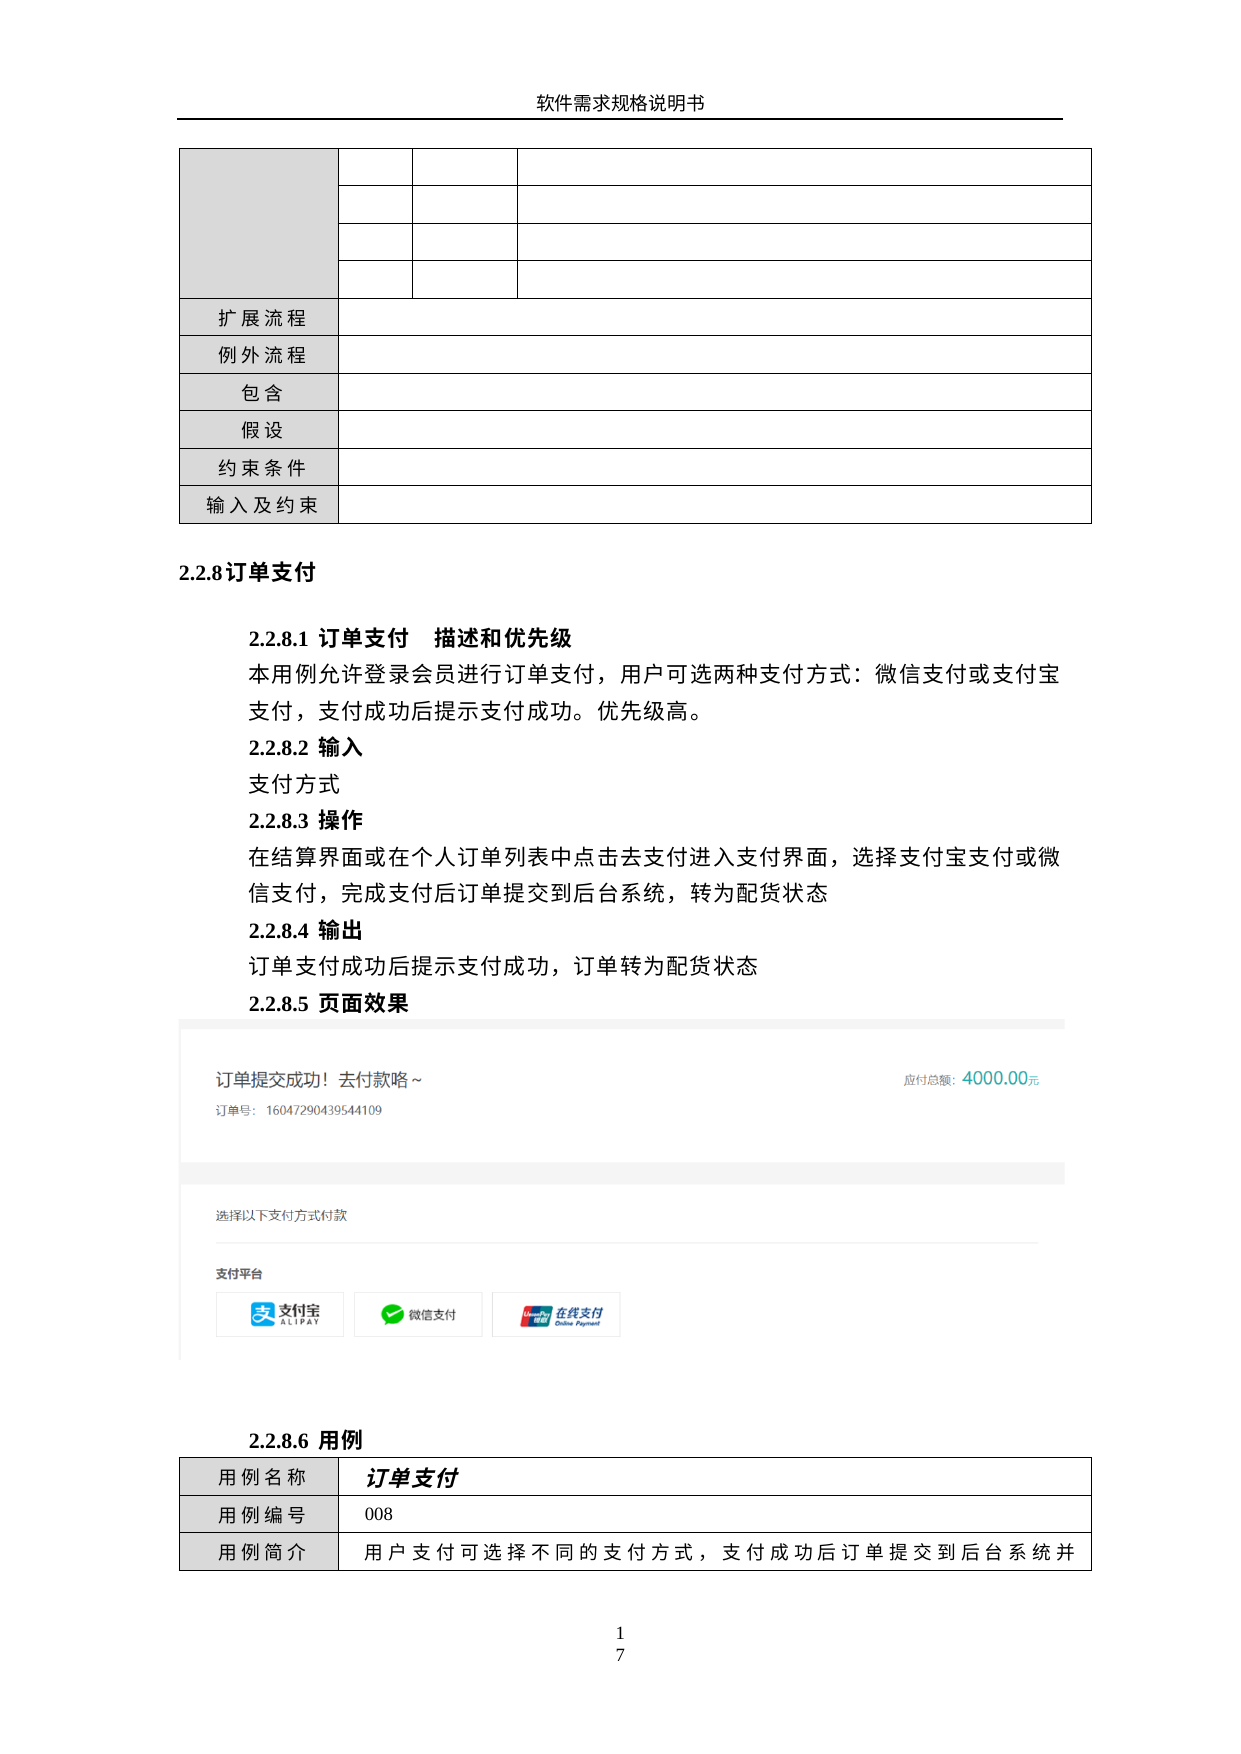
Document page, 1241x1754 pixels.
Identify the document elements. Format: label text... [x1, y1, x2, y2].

subtitle 2.2.8.1订单支付 描述和优先级 [225, 619, 1061, 655]
table_cell [339, 336, 1091, 373]
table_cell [339, 1533, 1091, 1570]
text 在结算界面或在个人订单列表中点击去支付进入支付界面，选择支付宝支付或微信支付，完成支付后订单提交到后台系统，转为配货状态 [225, 837, 1061, 910]
table_cell 输入及约束 [180, 486, 338, 523]
picture [178, 1019, 1065, 1360]
text 本用例允许登录会员进行订单支付，用户可选两种支付方式：微信支付或支付宝支付，支付成功后提示支付成功。优先级高。 [225, 655, 1061, 728]
table_cell 包含 [180, 374, 338, 410]
table_cell 例外流程 [180, 336, 338, 373]
table_cell [339, 299, 1091, 335]
table_cell [413, 186, 517, 223]
table_cell [413, 261, 517, 298]
table_cell [518, 261, 1091, 298]
table_cell [518, 149, 1091, 185]
table_cell 用例编号 [180, 1496, 338, 1532]
table_cell [339, 486, 1091, 523]
table_cell [518, 186, 1091, 223]
subtitle 2.2.8订单支付 [179, 553, 1061, 589]
subtitle 2.2.8.5 页面效果 [225, 983, 1061, 1019]
table_cell [339, 149, 412, 185]
table_cell [339, 261, 412, 298]
subtitle 2.2.8.4 输出 [225, 910, 1061, 947]
table_cell [413, 149, 517, 185]
table_cell [339, 374, 1091, 410]
table_cell [339, 411, 1091, 448]
table_cell 约束条件 [180, 449, 338, 485]
table_header 用例名称 [180, 1458, 338, 1495]
table_header 订单支付 [339, 1458, 1091, 1495]
table_cell 扩展流程 [180, 299, 338, 335]
table_cell 用例简介 [180, 1533, 338, 1570]
subtitle 2.2.8.3 操作 [225, 801, 1061, 837]
table_cell [518, 224, 1091, 260]
table_cell [339, 224, 412, 260]
table_cell 008 [339, 1496, 1091, 1532]
table_cell [339, 186, 412, 223]
text 订单支付成功后提示支付成功，订单转为配货状态 [179, 947, 1061, 983]
subtitle 2.2.8.2 输入 [225, 728, 1061, 764]
table_cell [339, 449, 1091, 485]
table_cell 假设 [180, 411, 338, 448]
text 支付方式 [225, 764, 1061, 801]
subtitle 2.2.8.6 用例 [225, 1421, 1061, 1457]
table_cell [413, 224, 517, 260]
